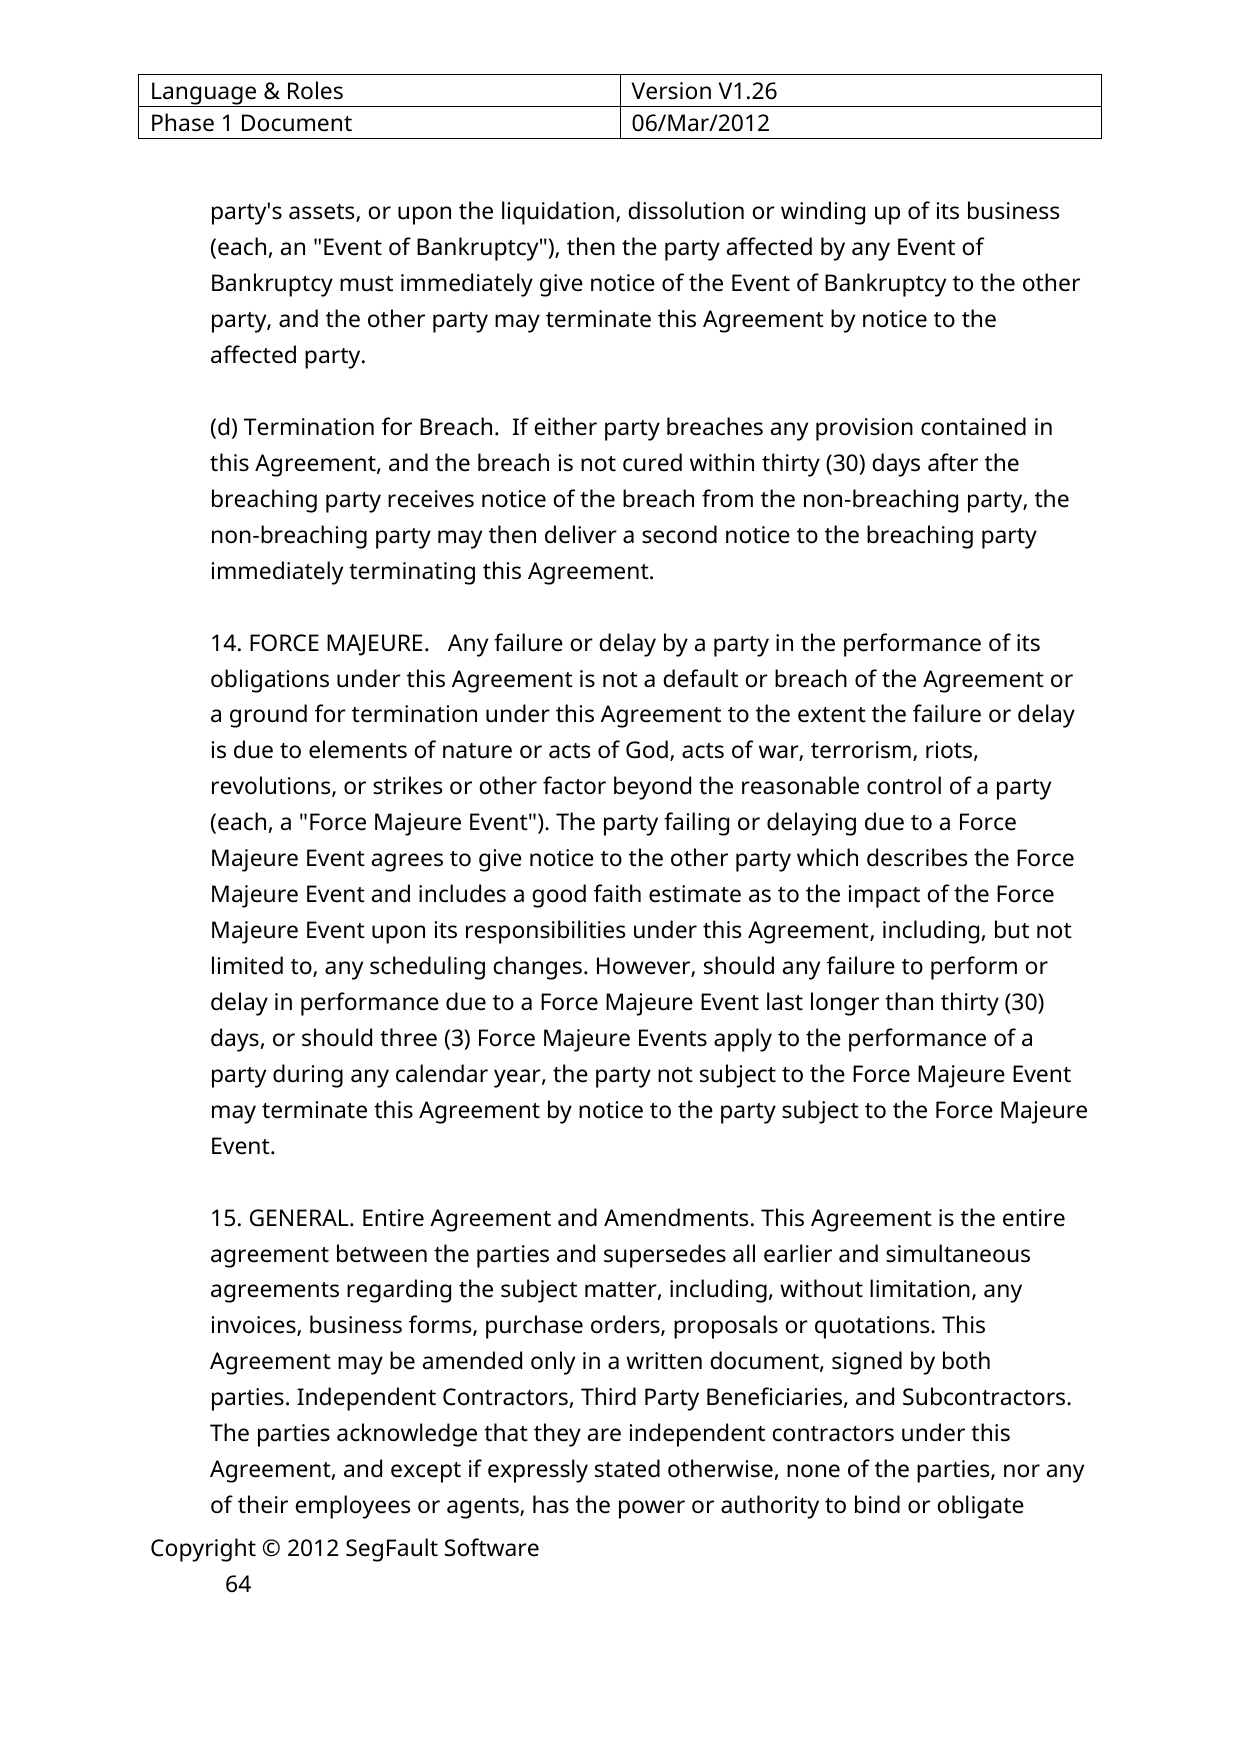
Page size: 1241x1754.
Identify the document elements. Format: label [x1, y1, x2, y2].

text [210, 195, 1090, 1520]
